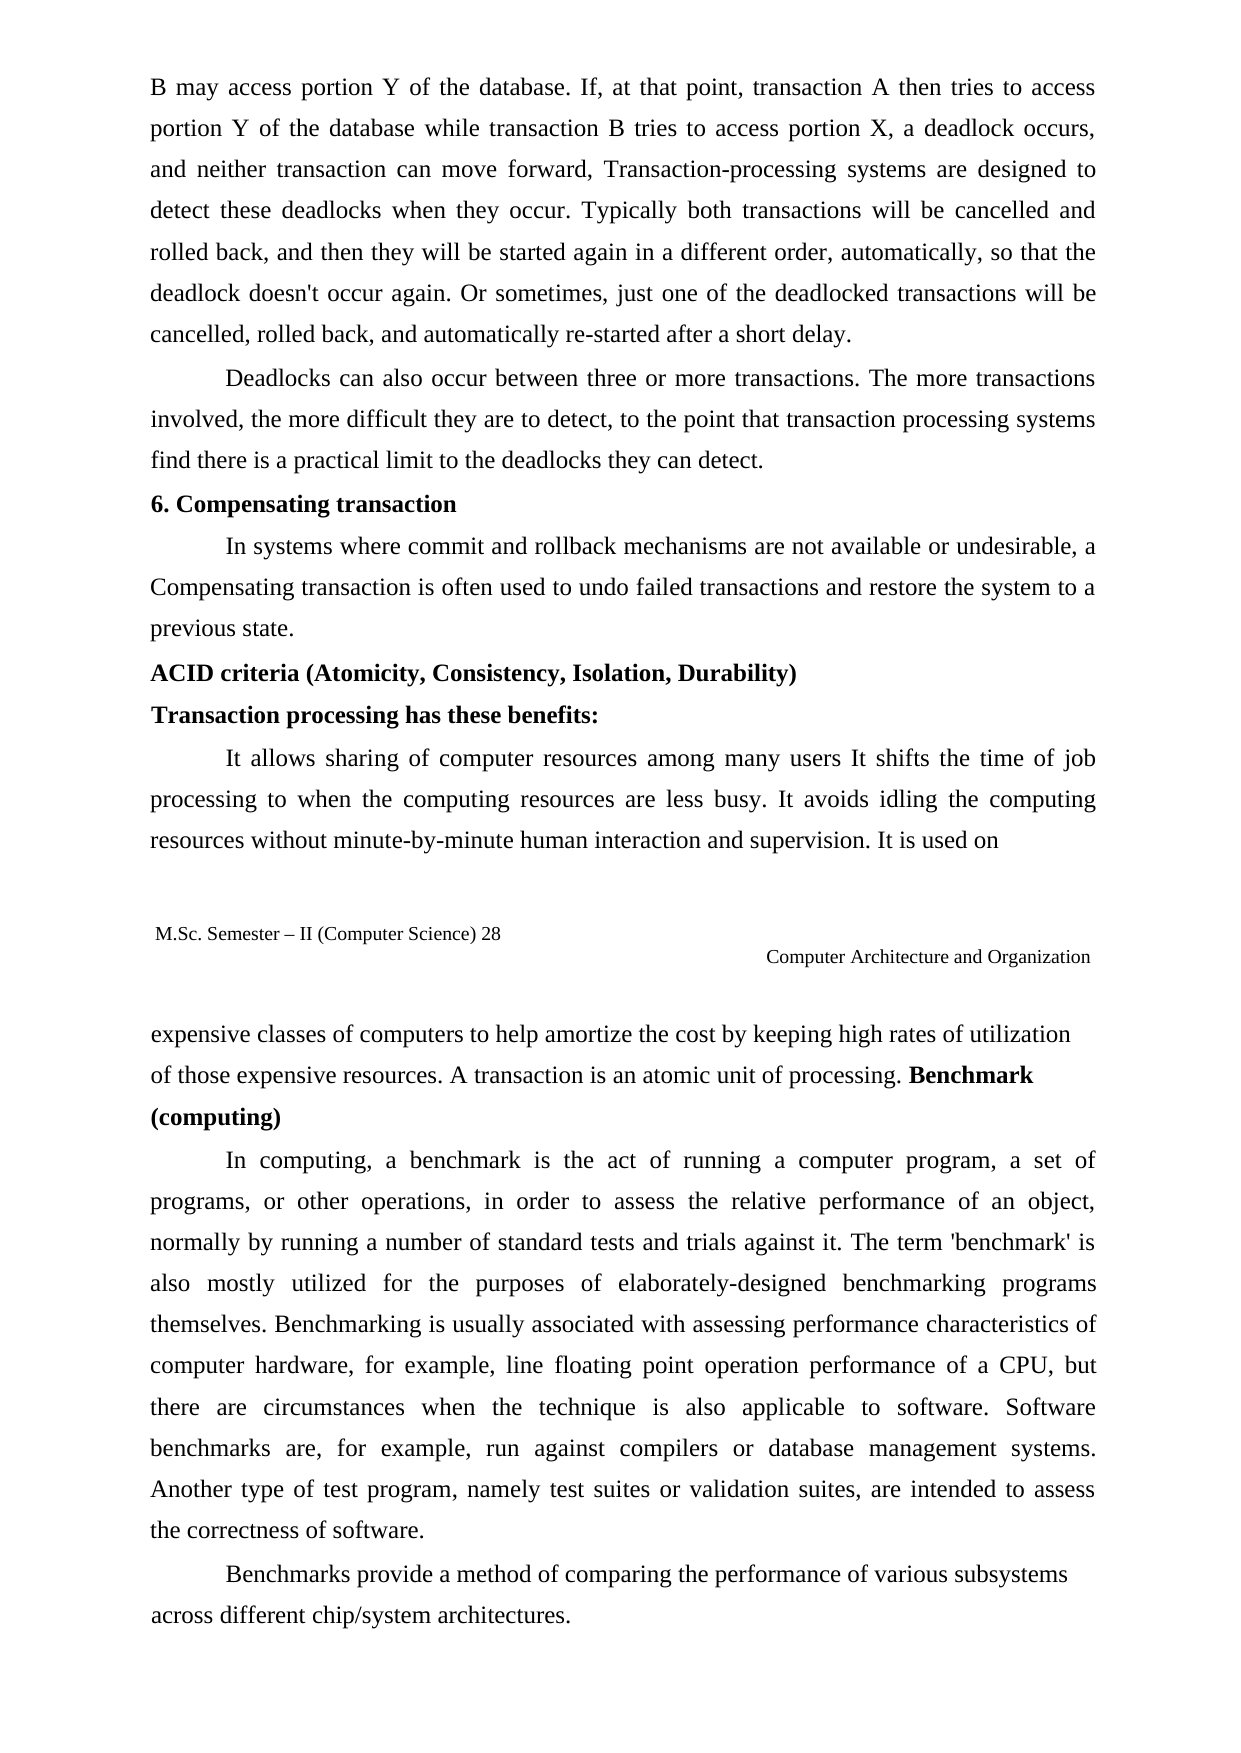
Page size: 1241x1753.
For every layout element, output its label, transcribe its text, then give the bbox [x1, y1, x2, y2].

text Deadlocks can also occur between three or more transactions. The more transactions involved, the more difficult they are to detect, to the point that transaction processing systems find there is a practical limit to the deadlocks they can detect. [150, 363, 1097, 473]
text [150, 72, 1097, 347]
text M.Sc. Semester – II (Computer Science) 28 [150, 922, 1130, 945]
text Benchmarks provide a method of comparing the performance of various subsystems across different chip/system architectures. [151, 1559, 1097, 1628]
text Computer Architecture and Organization [138, 945, 1091, 968]
text It allows sharing of computer resources among many users It shifts the time of job processing to when the computing resources are less busy. It avoids idling the computing resources without minute-by-minute human interaction and supervision. It is used on [150, 743, 1097, 854]
text expensive classes of computers to help amortize the cost by keeping high rates of utilization of those expensive resources. A transaction is an atomic unit of processing. Benchmark (computing) [150, 1019, 1097, 1130]
text ACID criteria (Atomicity, Consistency, Isolation, Durability) [150, 658, 1130, 686]
text 6. Compensating transaction [151, 489, 1130, 518]
text Transaction processing has these benefits: [151, 700, 1130, 729]
text In systems where commit and rollback mechanisms are not available or undesirable, a Compensating transaction is often used to undo failed transactions and restore the system to a previous state. [150, 531, 1097, 642]
text In computing, a benchmark is the act of running a computer program, a set of programs, or other operations, in order to assess the relative performance of an object, normally by running a number of standard tests and trials against it. The term 'benchmark' is also mostly utilized for the purposes of elaborately-designed benchmarking programs themselves. Benchmarking is usually associated with assessing performance characteristics of computer hardware, for example, line floating point operation performance of a CPU, but there are circumstances when the technique is also applicable to software. Software benchmarks are, for example, run against compilers or database management systems. Another type of test program, namely test suites or validation suites, are intended to assess the correctness of software. [150, 1145, 1097, 1543]
